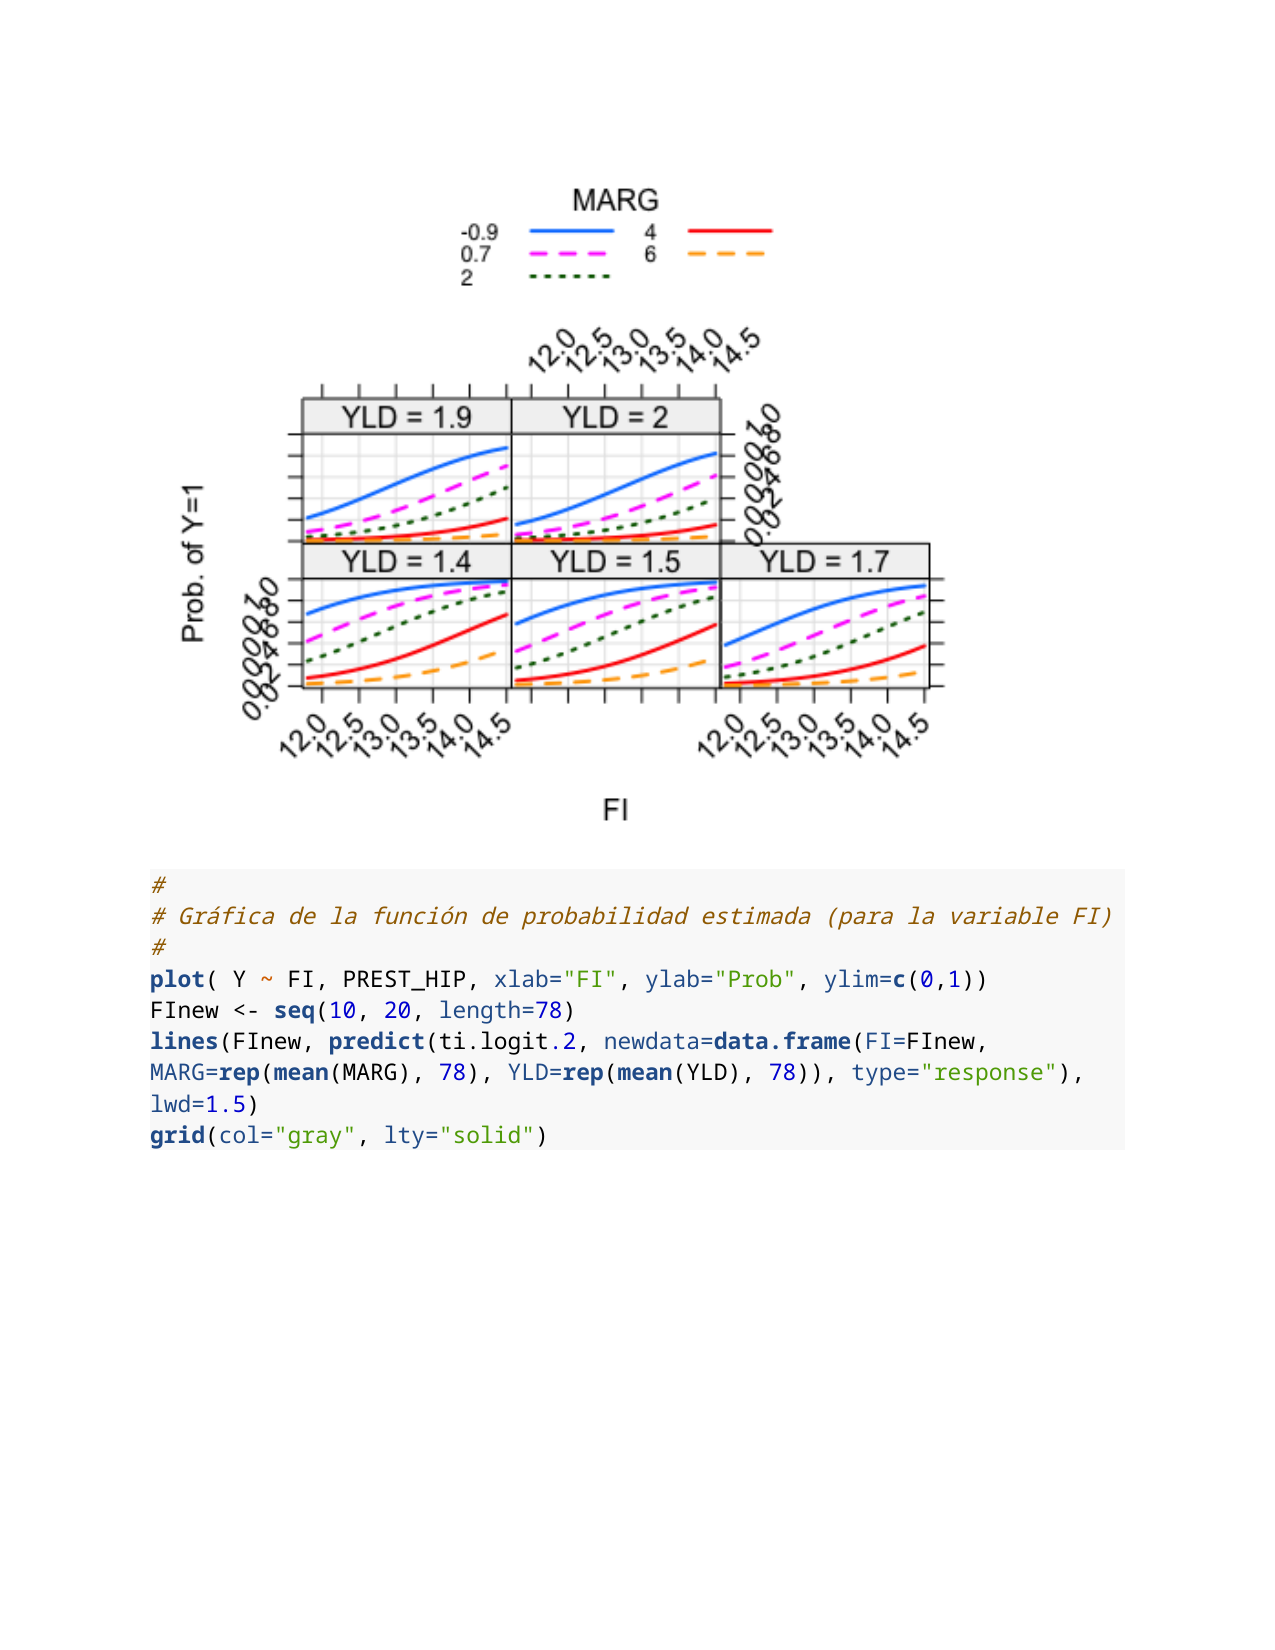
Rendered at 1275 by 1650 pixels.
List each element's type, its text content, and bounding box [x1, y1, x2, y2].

text # # Gráfica de la función de probabilidad estimada (para la variable FI) # plot( Y ~ FI, PREST_HIP, xlab="FI", ylab="Prob", ylim=c(0,1)) FInew <- seq(10, 20, length=78) lines(FInew, predict(ti.logit.2, newdata=data.frame(FI=FInew, MARG=rep(mean(MARG), 78), YLD=rep(mean(YLD), 78)), type="response"), lwd=1.5) grid(col="gray", lty="solid") [150, 869, 1125, 1150]
picture [168, 150, 1044, 850]
